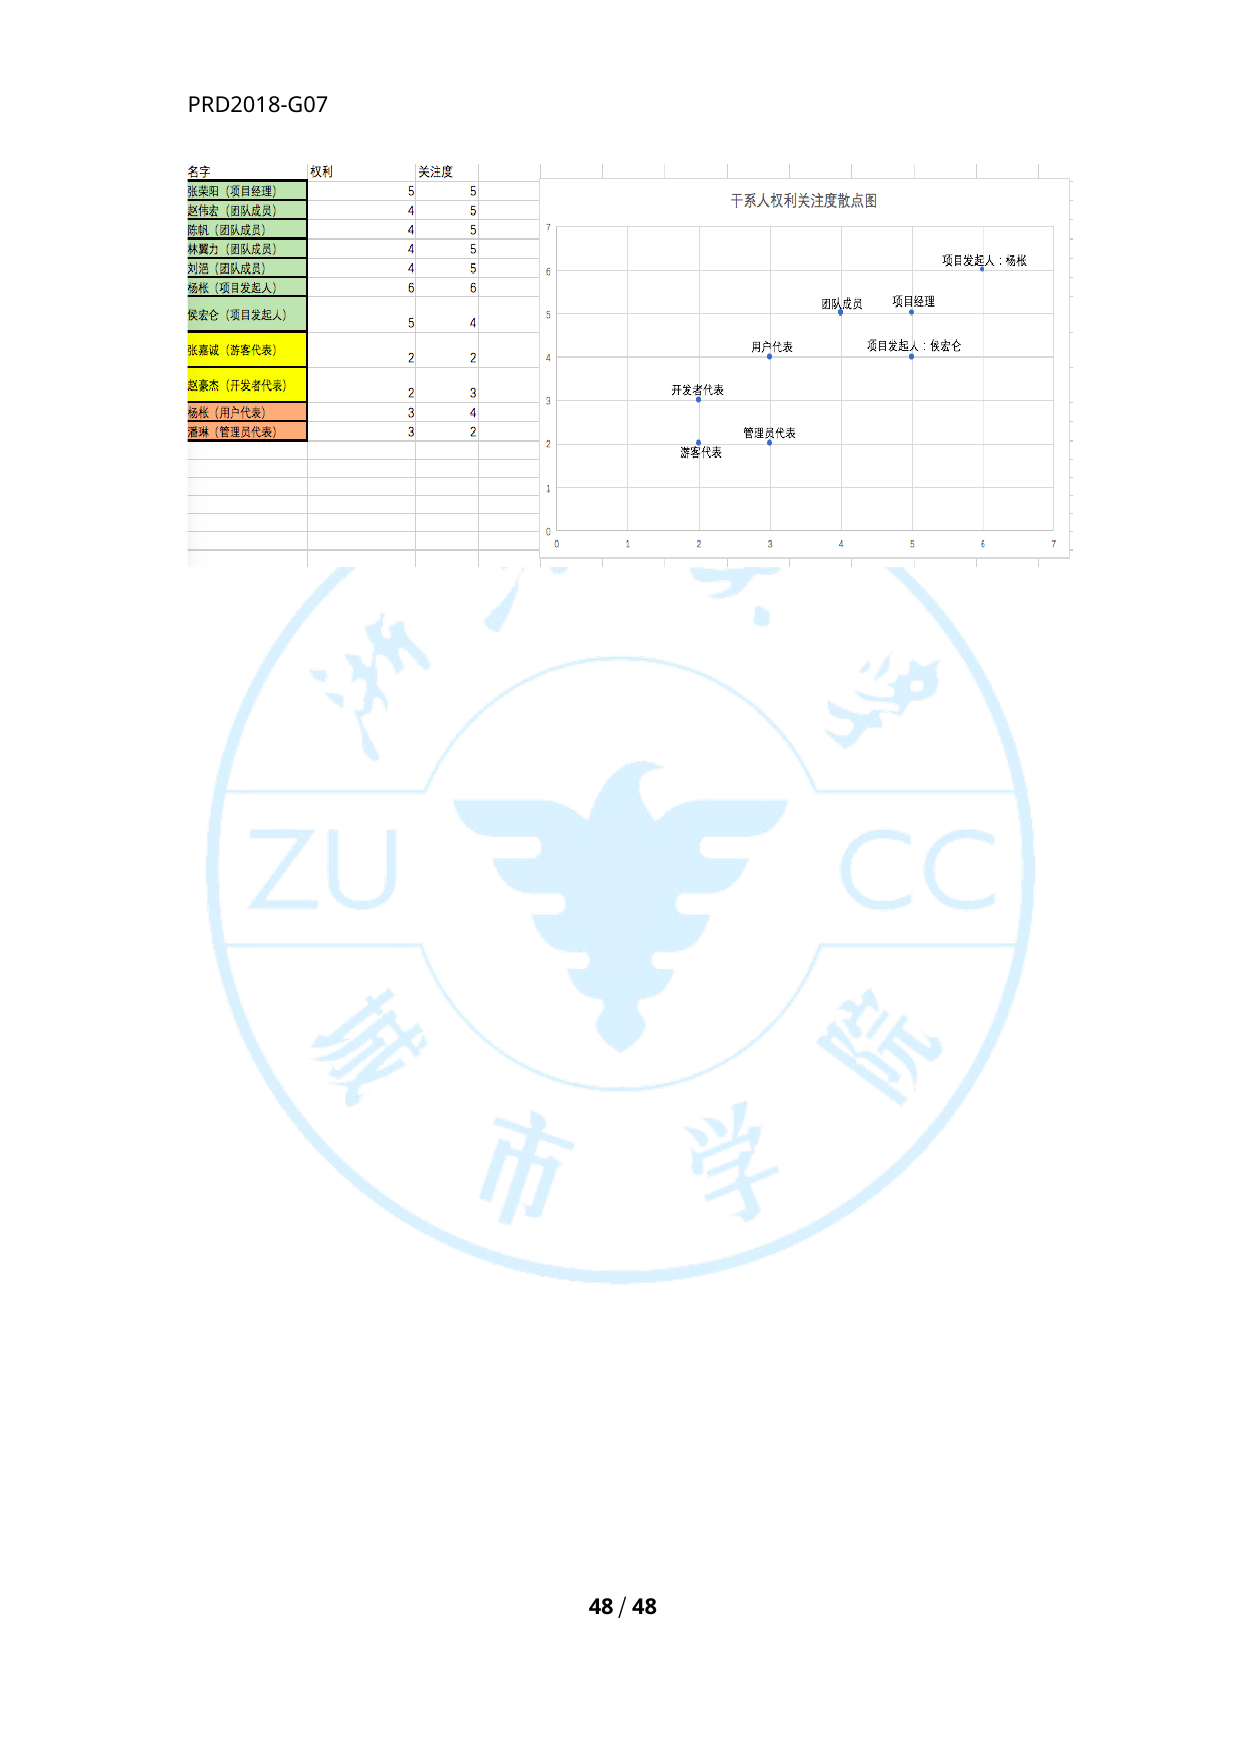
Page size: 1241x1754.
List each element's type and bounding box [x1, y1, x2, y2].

picture [187, 164, 1074, 567]
